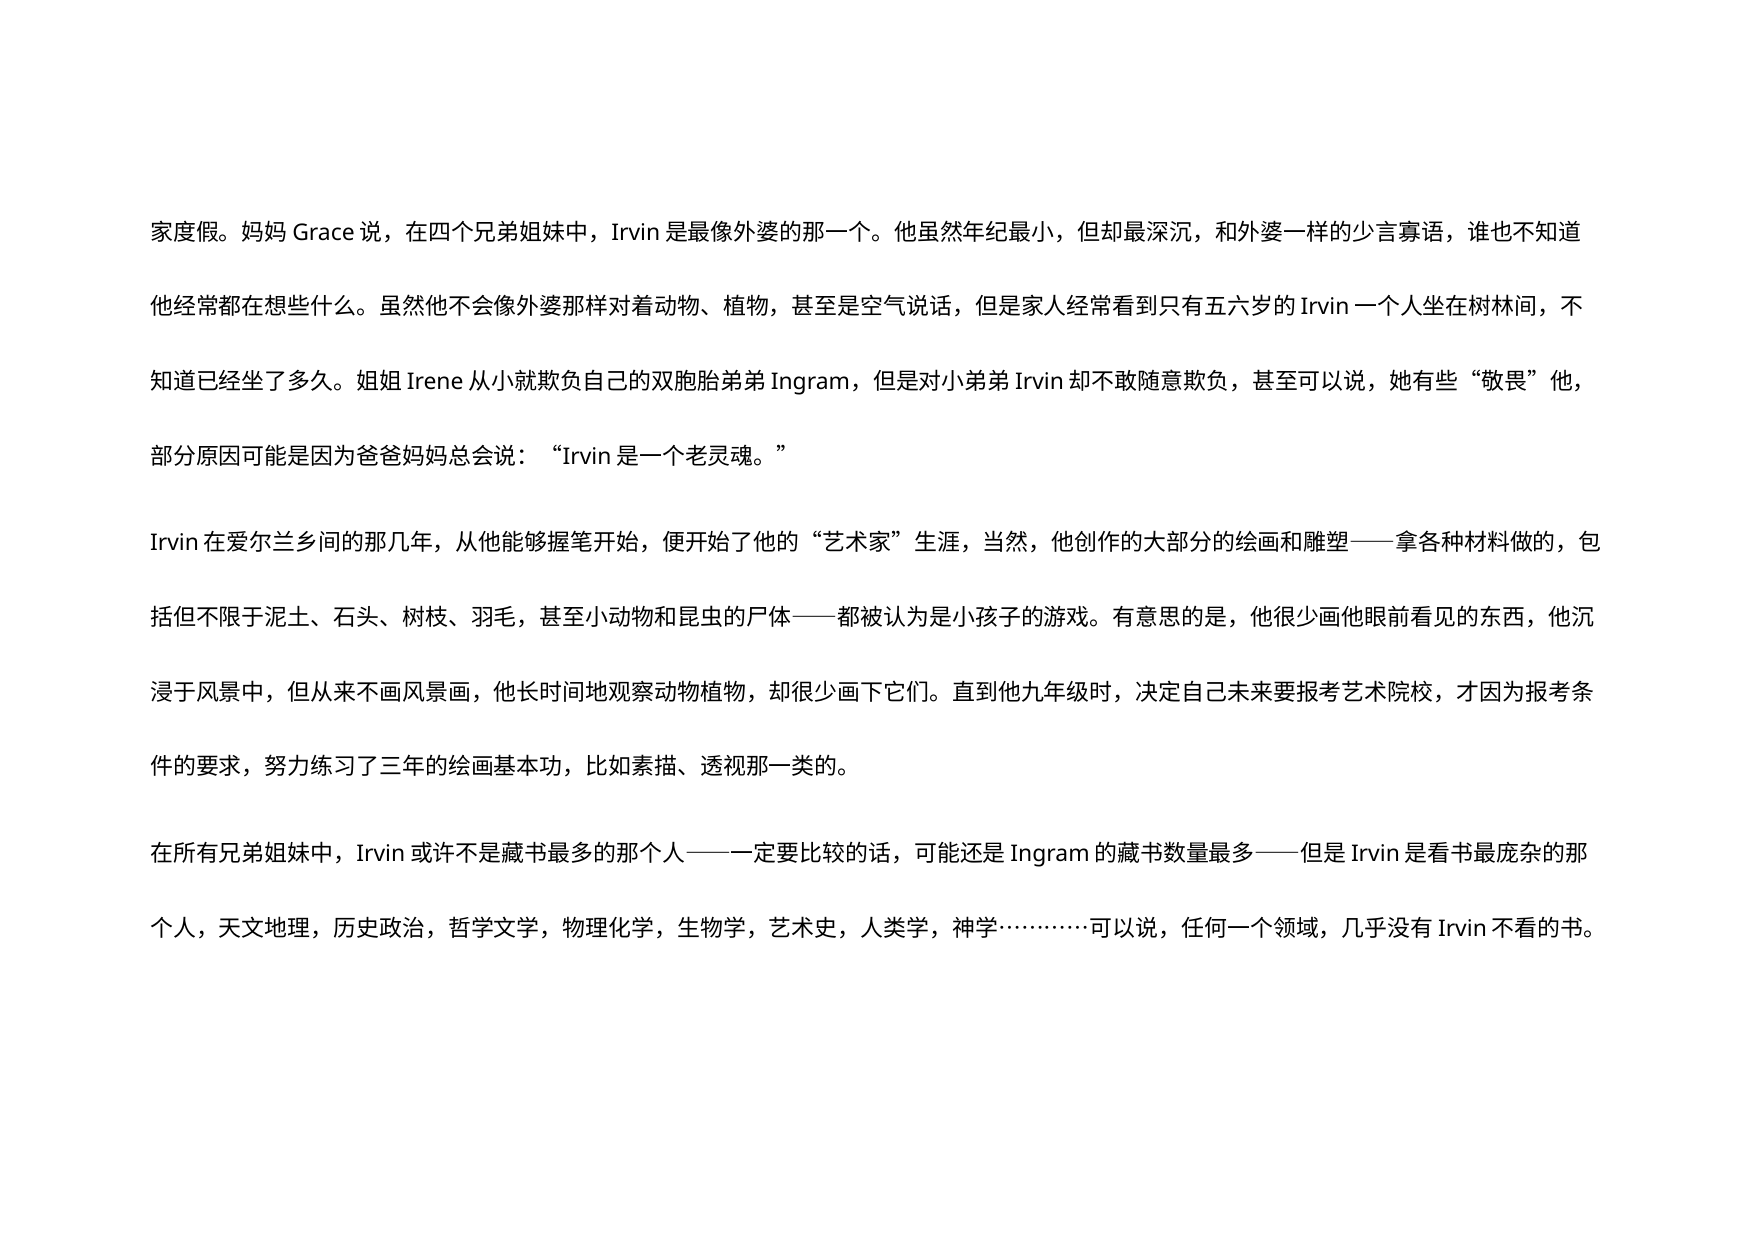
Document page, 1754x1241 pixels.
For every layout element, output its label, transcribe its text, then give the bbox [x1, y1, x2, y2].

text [150, 198, 1604, 487]
text 在所有兄弟姐妹中，Irvin或许不是藏书最多的那个人——一定要比较的话，可能还是Ingram的藏书数量最多——但是Irvin是看书最庞杂的那个人，天文地理，历史政治，哲学文学，物理化学，生物学，艺术史，人类学，神学…………可以说，任何一个领域，几乎没有Irvin不看的书。 [150, 819, 1604, 959]
text Irvin在爱尔兰乡间的那几年，从他能够握笔开始，便开始了他的“艺术家”生涯，当然，他创作的大部分的绘画和雕塑——拿各种材料做的，包括但不限于泥土、石头、树枝、羽毛，甚至小动物和昆虫的尸体——都被认为是小孩子的游戏。有意思的是，他很少画他眼前看见的东西，他沉浸于风景中，但从来不画风景画，他长时间地观察动物植物，却很少画下它们。直到他九年级时，决定自己未来要报考艺术院校，才因为报考条件的要求，努力练习了三年的绘画基本功，比如素描、透视那一类的。 [150, 508, 1604, 797]
